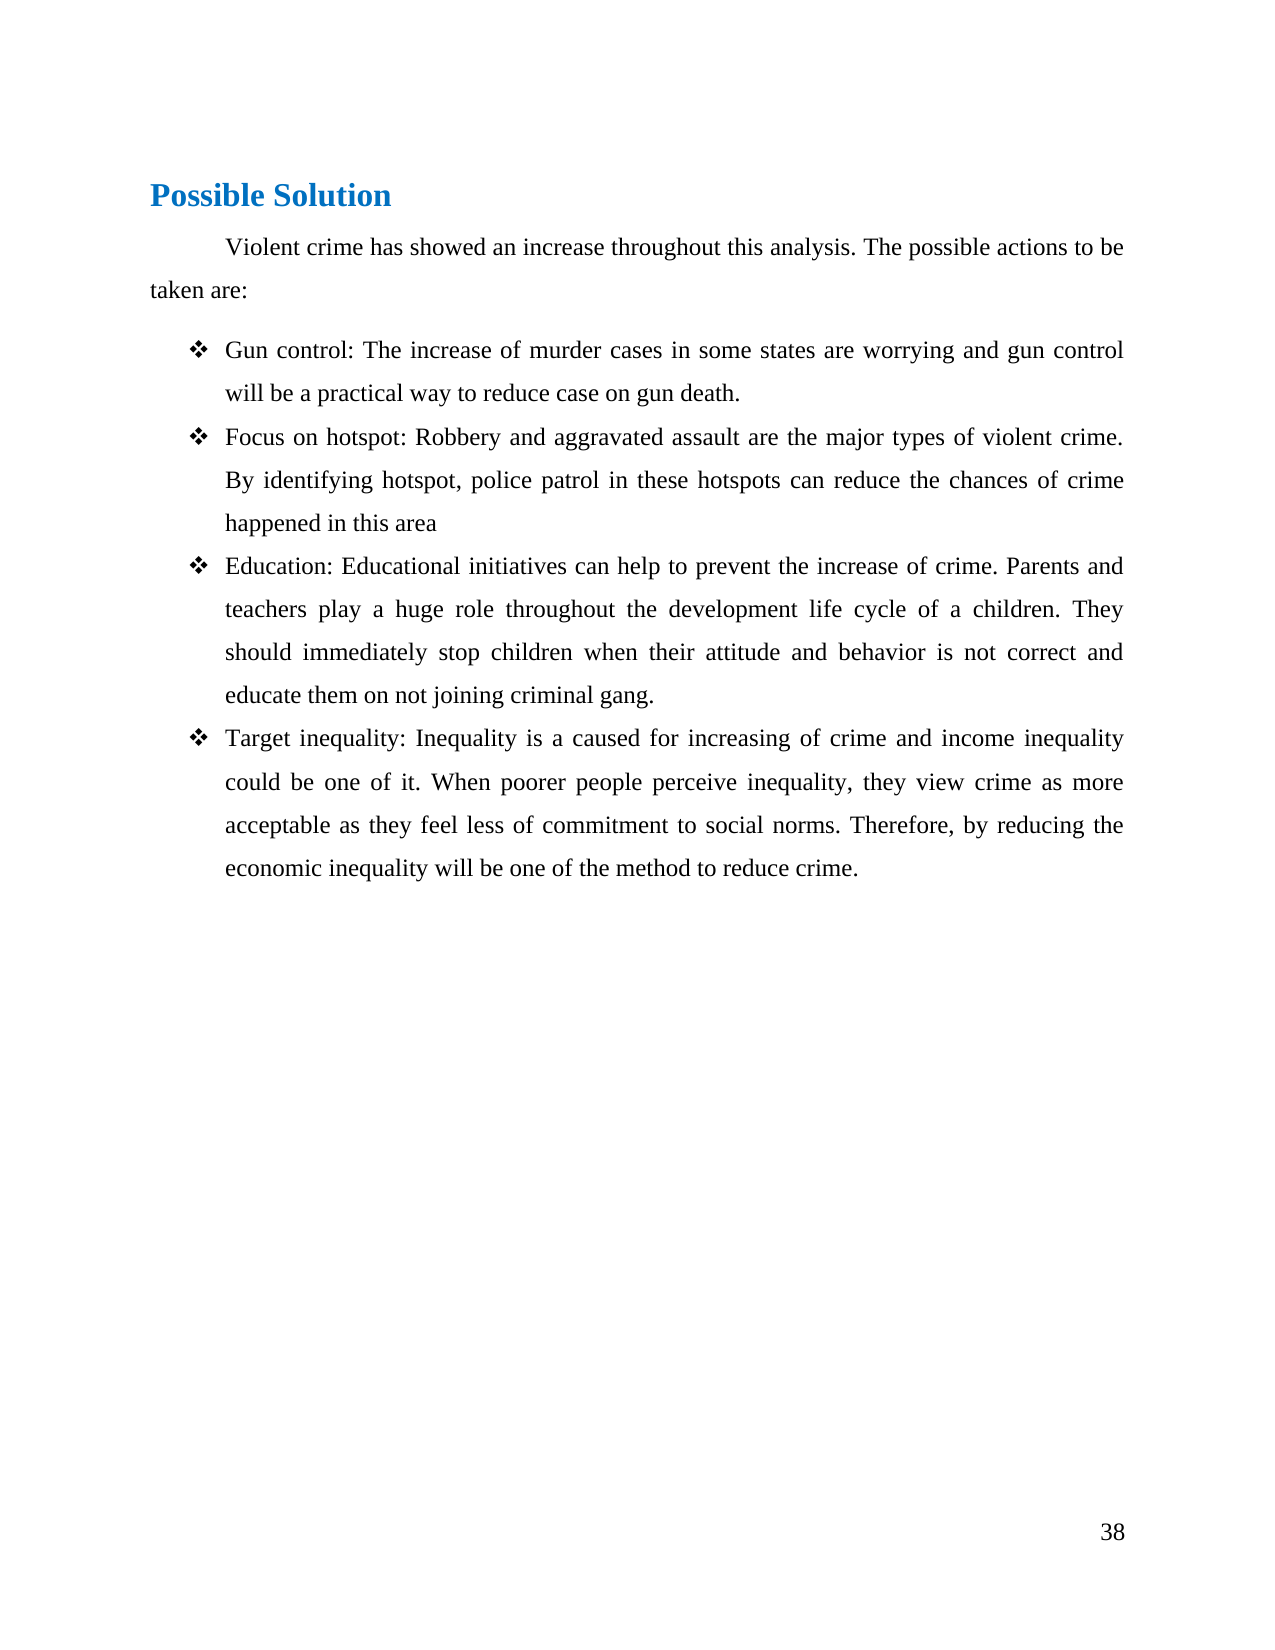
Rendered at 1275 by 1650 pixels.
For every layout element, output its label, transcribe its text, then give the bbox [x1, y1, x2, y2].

subtitle Possible Solution [150, 175, 1125, 213]
text Violent crime has showed an increase throughout this analysis. The possible actions to be taken are: [150, 232, 1125, 304]
list Target inequality: Inequality is a caused for increasing of crime and income inequality could be one of it. When poorer people perceive inequality, they view crime as more acceptable as they feel less of commitment to social norms. Therefore, by reducing the economic inequality will be one of the method to reduce crime. [187, 723, 1125, 882]
list Education: Educational initiatives can help to prevent the increase of crime. Parents and teachers play a huge role throughout the development life cycle of a children. They should immediately stop children when their attitude and behavior is not correct and educate them on not joining criminal gang. [187, 551, 1125, 709]
list Focus on hotspot: Robbery and aggravated assault are the major types of violent crime. By identifying hotspot, police patrol in these hotspots can reduce the chances of crime happened in this area [187, 422, 1125, 537]
list Gun control: The increase of murder cases in some states are worrying and gun control will be a practical way to reduce case on gun death. [187, 335, 1125, 407]
